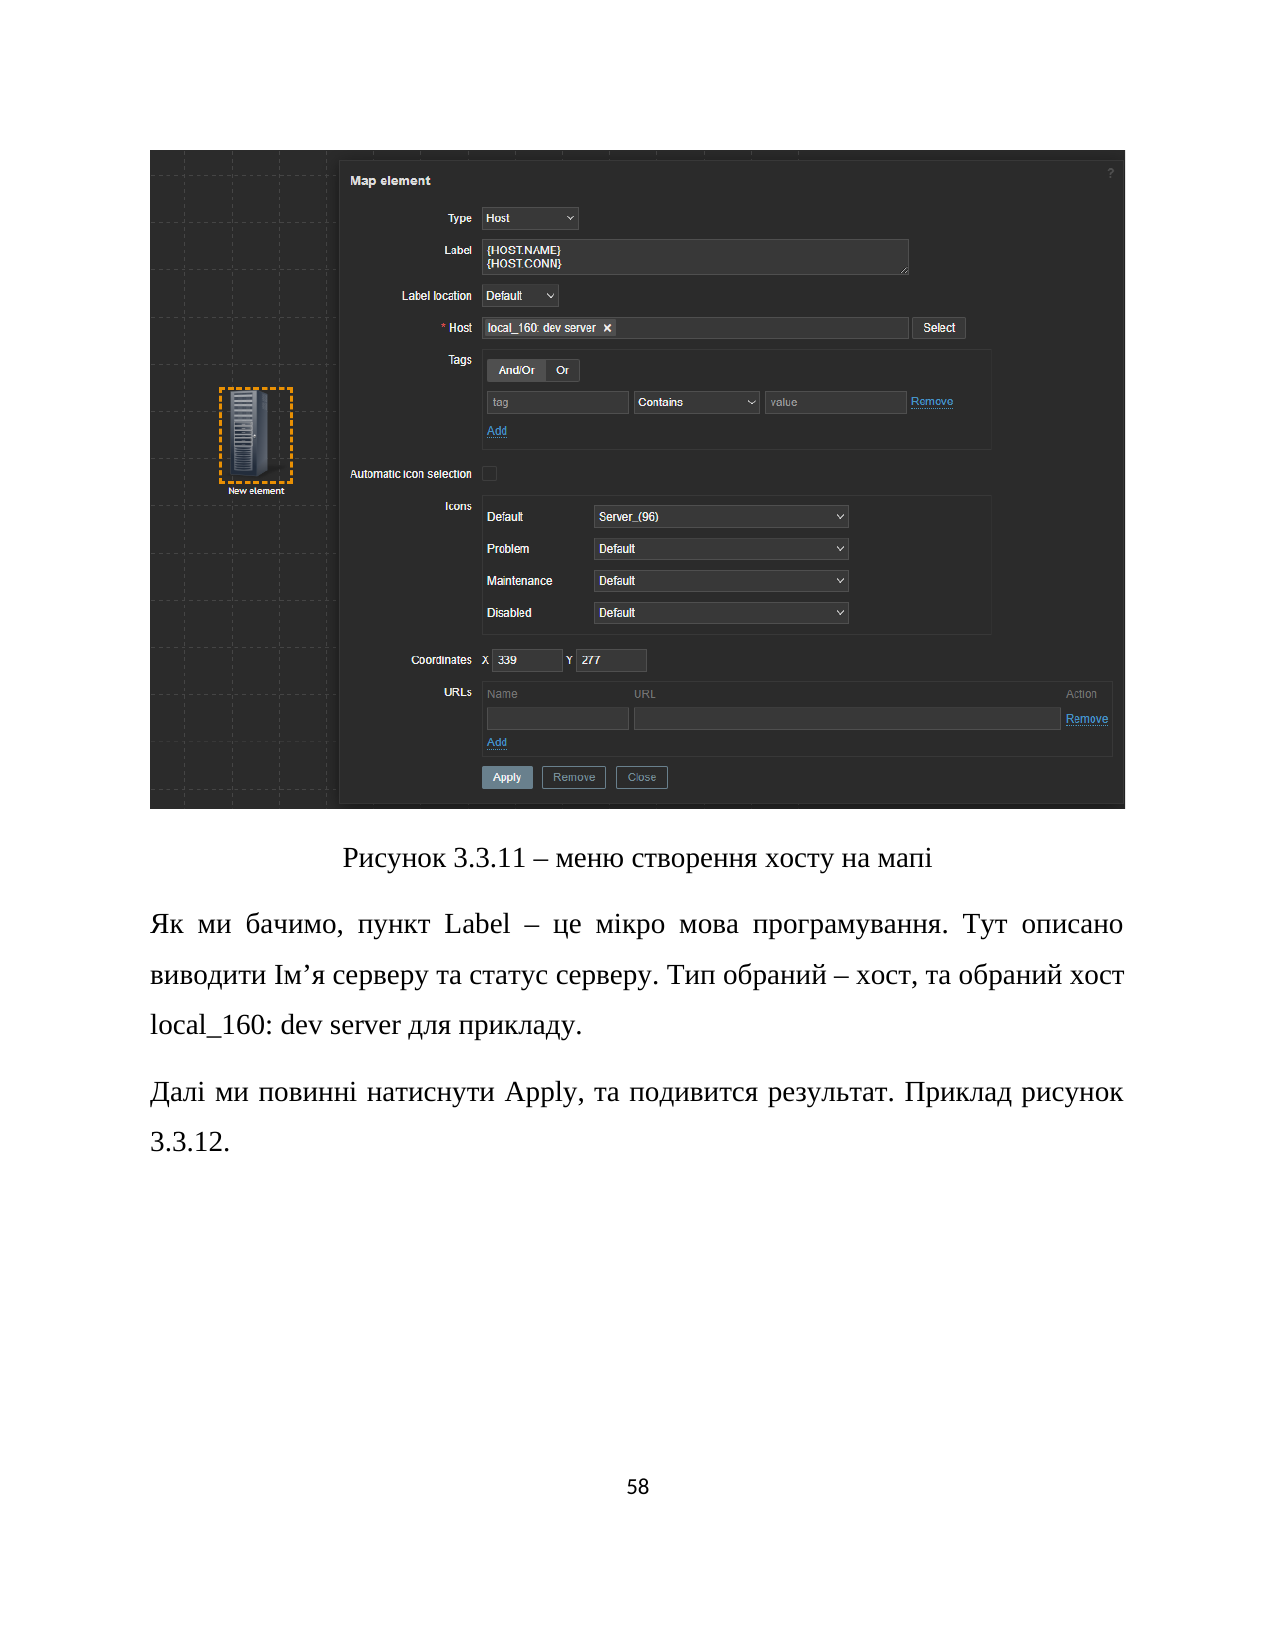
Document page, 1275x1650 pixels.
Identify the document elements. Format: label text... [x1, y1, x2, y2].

picture [150, 150, 1125, 809]
text Як ми бачимо, пункт Label – це мікро мова програмування. Тут описано виводити Ім’я серверу та статус серверу. Тип обраний – хост, та обраний хост local_160: dev server для прикладу. [150, 907, 1125, 1041]
text Далі ми повинні натиснути Apply, та подивится результат. Приклад рисунок 3.3.12. [150, 1074, 1125, 1158]
text Рисунок 3.3.11 – меню створення хосту на мапі [150, 840, 1125, 873]
